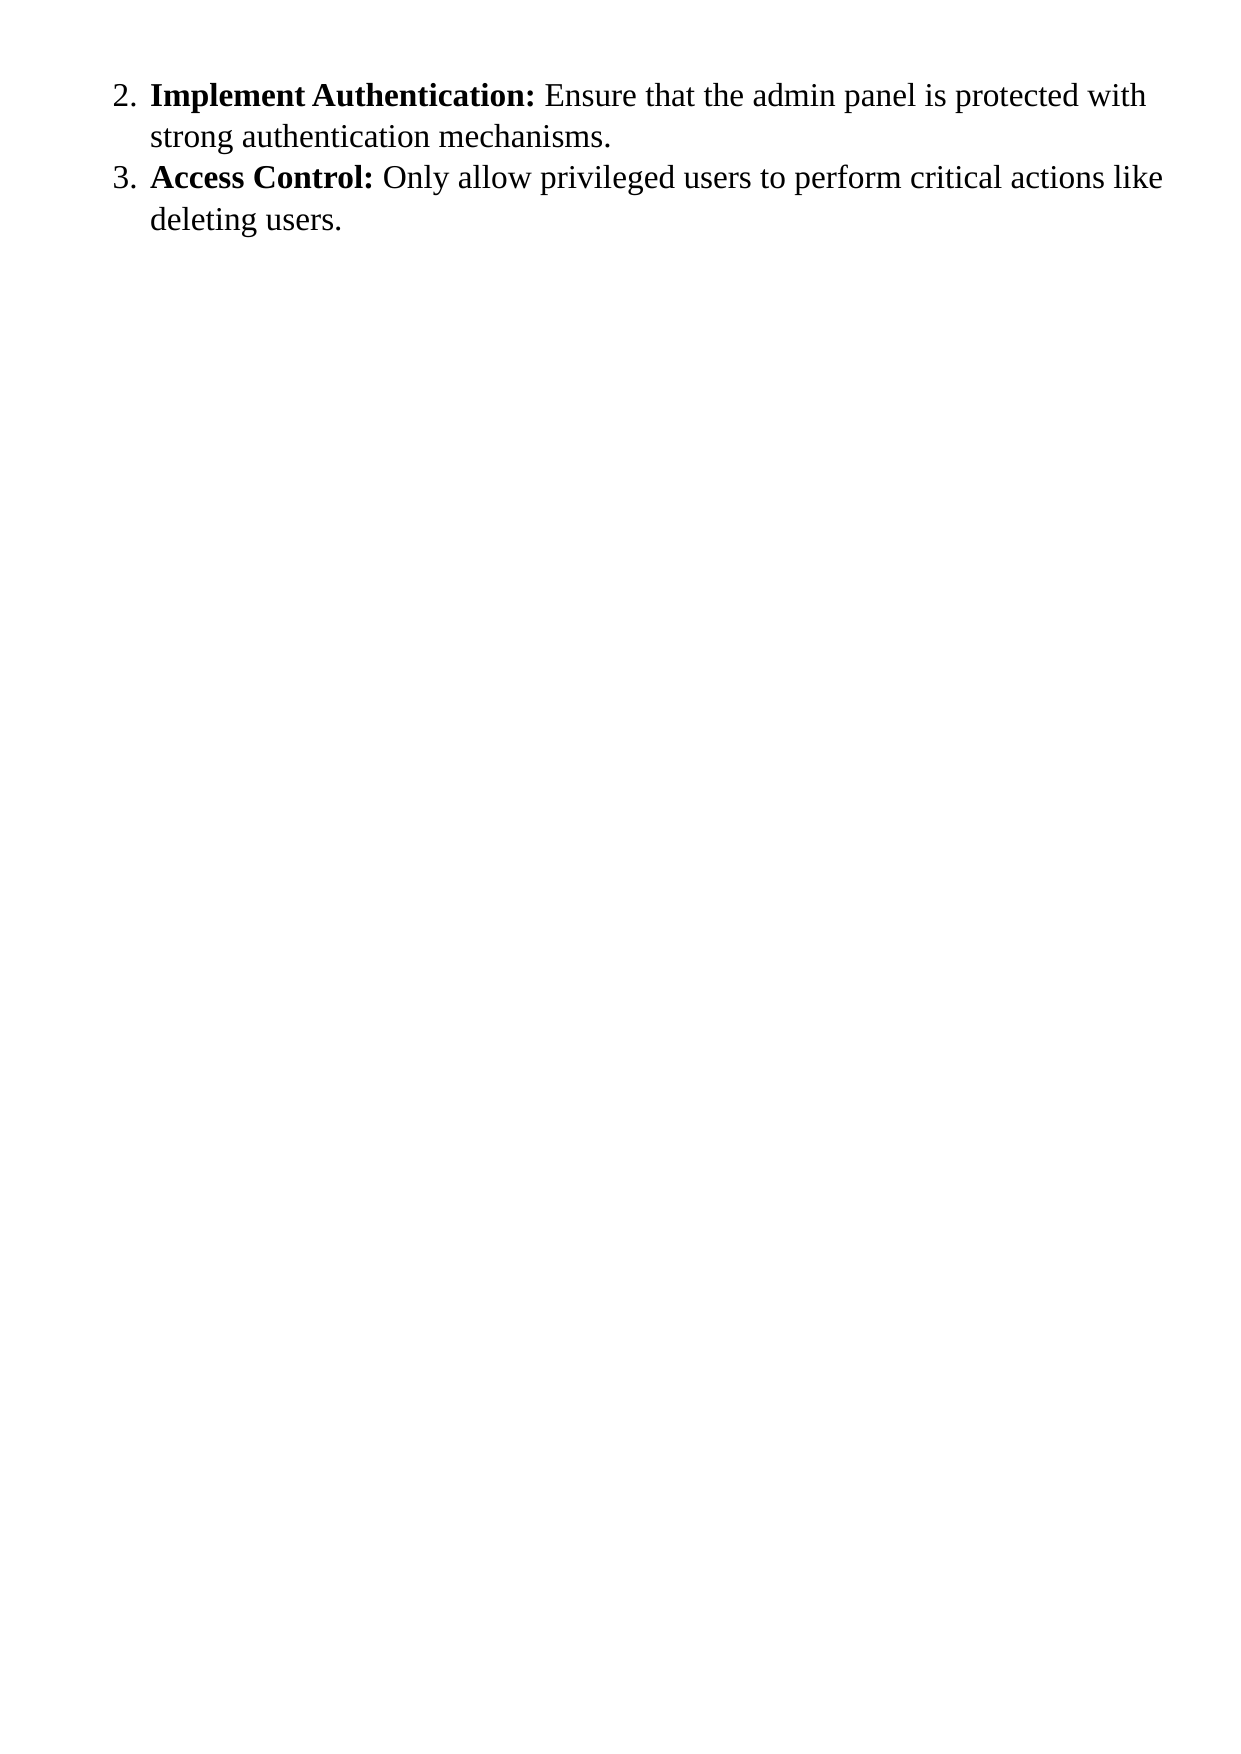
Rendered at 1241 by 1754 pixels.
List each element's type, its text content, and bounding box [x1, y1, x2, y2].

list Implement Authentication: Ensure that the admin panel is protected with strong authentication mechanisms. [112, 75, 1165, 155]
list Access Control: Only allow privileged users to perform critical actions like deleting users. [112, 158, 1165, 237]
